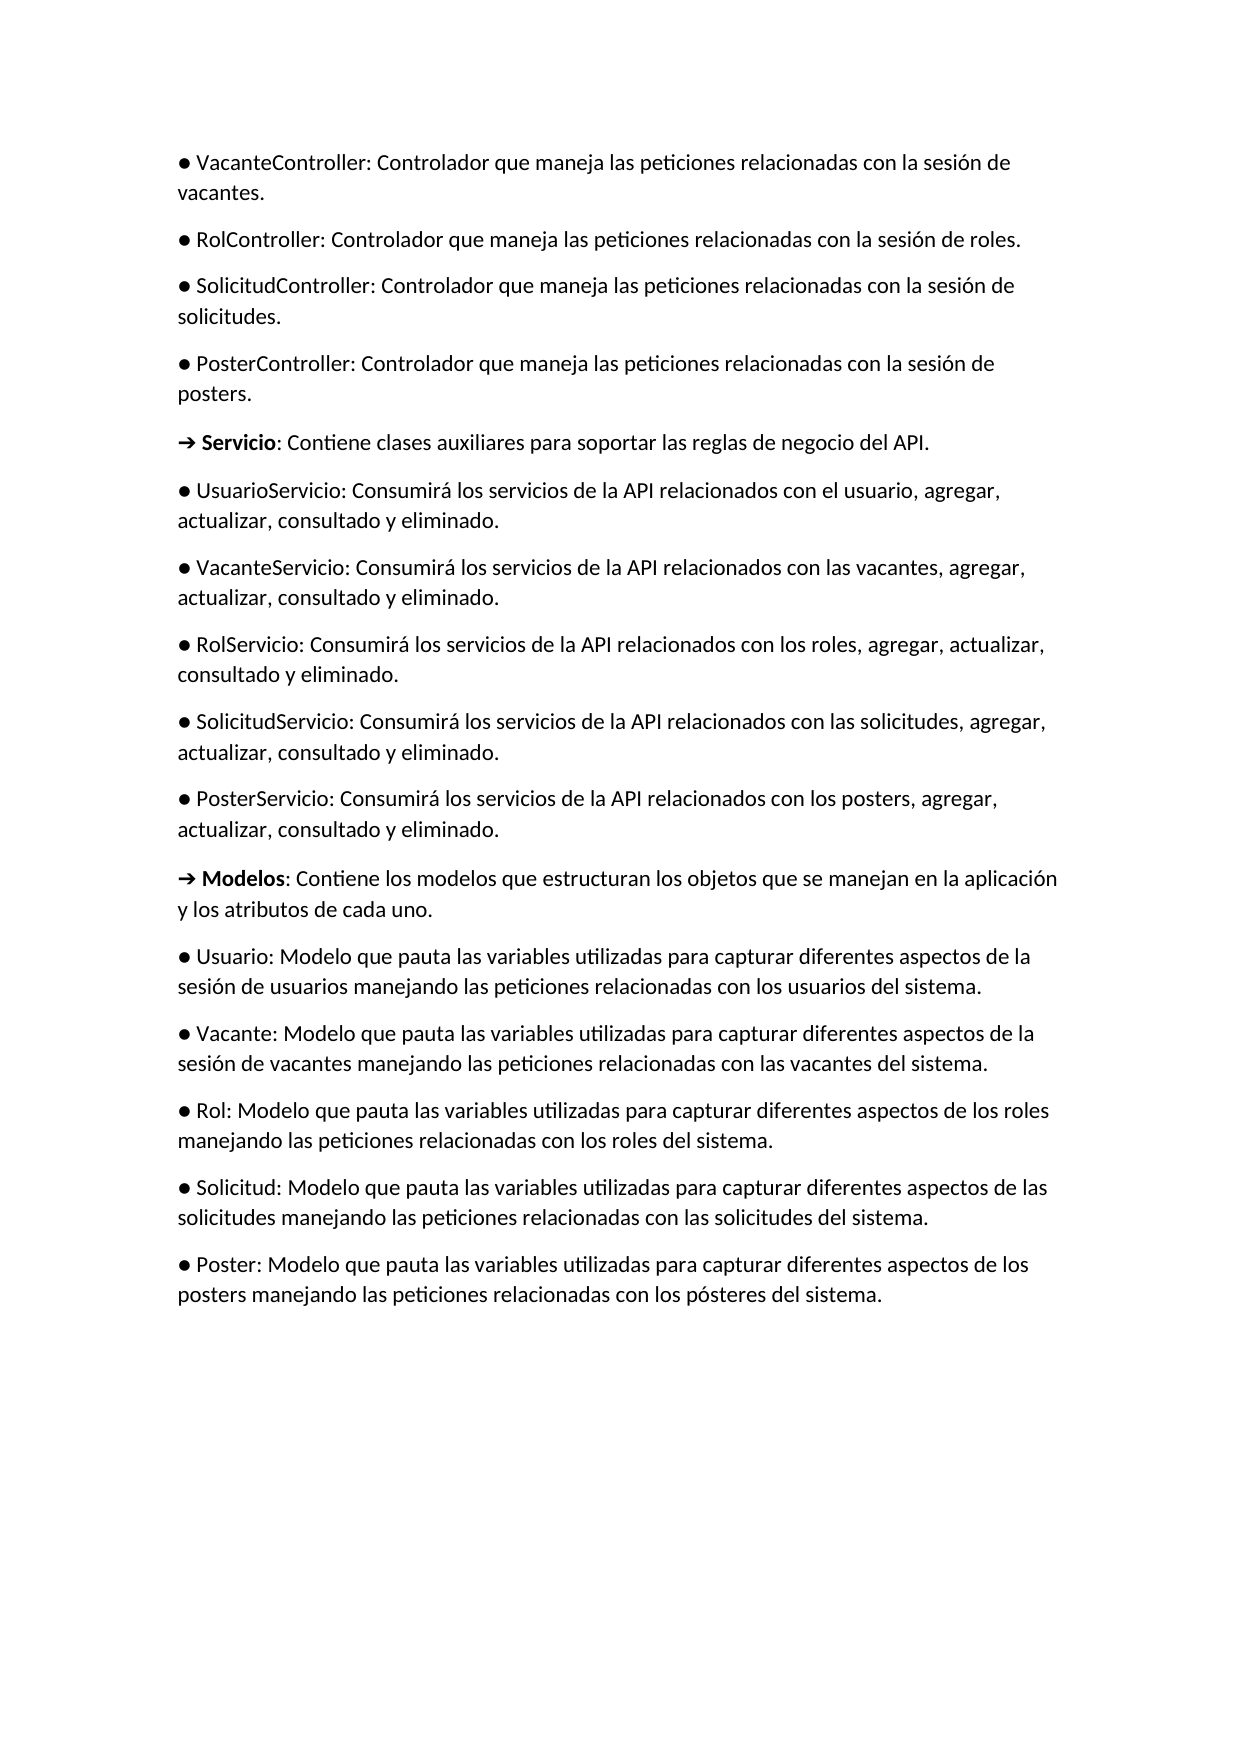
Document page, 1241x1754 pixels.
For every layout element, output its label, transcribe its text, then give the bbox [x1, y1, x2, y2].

text ● SolicitudServicio: Consumirá los servicios de la API relacionados con las solicitudes, agregar, actualizar, consultado y eliminado. [177, 707, 1063, 766]
text ● Rol: Modelo que pauta las variables utilizadas para capturar diferentes aspectos de los roles manejando las peticiones relacionadas con los roles del sistema. [177, 1096, 1063, 1154]
text ➔ Servicio: Contiene clases auxiliares para soportar las reglas de negocio del API. [177, 426, 1063, 457]
text ● PosterController: Controlador que maneja las peticiones relacionadas con la sesión de posters. [177, 349, 1063, 407]
text ● SolicitudController: Controlador que maneja las peticiones relacionadas con la sesión de solicitudes. [177, 272, 1063, 330]
text ● RolController: Controlador que maneja las peticiones relacionadas con la sesión de roles. [177, 225, 1063, 253]
text ● Vacante: Modelo que pauta las variables utilizadas para capturar diferentes aspectos de la sesión de vacantes manejando las peticiones relacionadas con las vacantes del sistema. [177, 1019, 1063, 1077]
text ● VacanteController: Controlador que maneja las peticiones relacionadas con la sesión de vacantes. [177, 148, 1063, 206]
text ● PosterServicio: Consumirá los servicios de la API relacionados con los posters, agregar, actualizar, consultado y eliminado. [177, 784, 1063, 843]
text ● VacanteServicio: Consumirá los servicios de la API relacionados con las vacantes, agregar, actualizar, consultado y eliminado. [177, 553, 1063, 611]
text ● Usuario: Modelo que pauta las variables utilizadas para capturar diferentes aspectos de la sesión de usuarios manejando las peticiones relacionadas con los usuarios del sistema. [177, 942, 1063, 1000]
text ● Poster: Modelo que pauta las variables utilizadas para capturar diferentes aspectos de los posters manejando las peticiones relacionadas con los pósteres del sistema. [177, 1250, 1063, 1308]
text ● Solicitud: Modelo que pauta las variables utilizadas para capturar diferentes aspectos de las solicitudes manejando las peticiones relacionadas con las solicitudes del sistema. [177, 1173, 1063, 1231]
text ➔ Modelos: Contiene los modelos que estructuran los objetos que se manejan en la aplicación y los atributos de cada uno. [177, 862, 1063, 923]
text ● UsuarioServicio: Consumirá los servicios de la API relacionados con el usuario, agregar, actualizar, consultado y eliminado. [177, 476, 1063, 534]
text ● RolServicio: Consumirá los servicios de la API relacionados con los roles, agregar, actualizar, consultado y eliminado. [177, 630, 1063, 688]
